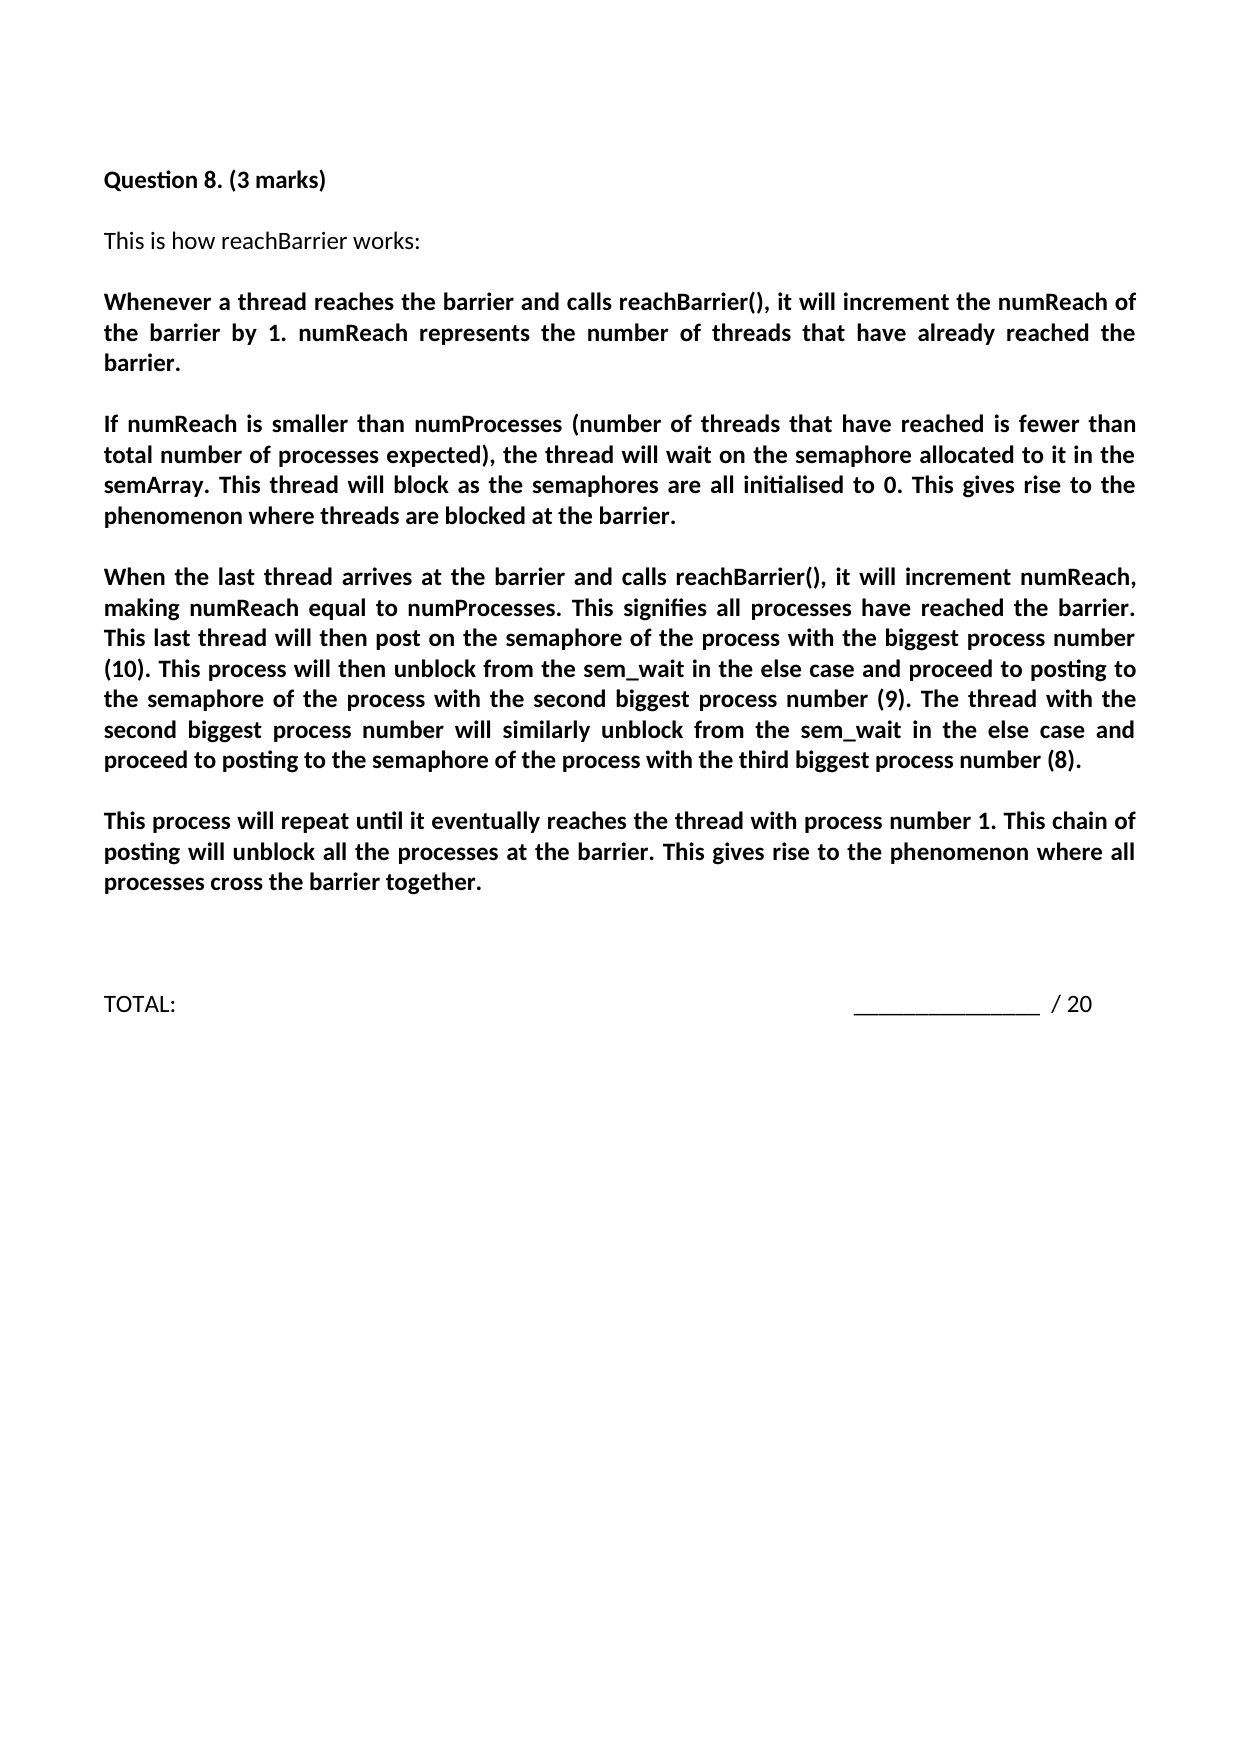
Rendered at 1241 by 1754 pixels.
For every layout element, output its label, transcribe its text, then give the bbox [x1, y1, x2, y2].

text When the last thread arrives at the barrier and calls reachBarrier(), it will increment numReach, making numReach equal to numProcesses. This signifies all processes have reached the barrier. This last thread will then post on the semaphore of the process with the biggest process number (10). This process will then unblock from the sem_wait in the else case and proceed to posting to the semaphore of the process with the second biggest process number (9). The thread with the second biggest process number will similarly unblock from the sem_wait in the else case and proceed to posting to the semaphore of the process with the third biggest process number (8). [103, 561, 1138, 775]
text Whenever a thread reaches the barrier and calls reachBarrier(), it will increment the numReach of the barrier by 1. numReach represents the number of threads that have already reached the barrier. [103, 287, 1138, 378]
text Question 8. (3 marks) [103, 164, 1138, 195]
text If numReach is smaller than numProcesses (number of threads that have reached is fewer than total number of processes expected), the thread will wait on the semaphore allocated to it in the semArray. This thread will block as the semaphores are all initialised to 0. This gives rise to the phenomenon where threads are blocked at the barrier. [103, 409, 1138, 531]
text This process will repeat until it eventually reaches the thread with process number 1. This chain of posting will unblock all the processes at the barrier. This gives rise to the phenomenon where all processes cross the barrier together. [103, 805, 1138, 897]
text This is how reachBarrier works: [103, 226, 1138, 256]
text TOTAL: _______________ / 20 [103, 988, 1138, 1019]
